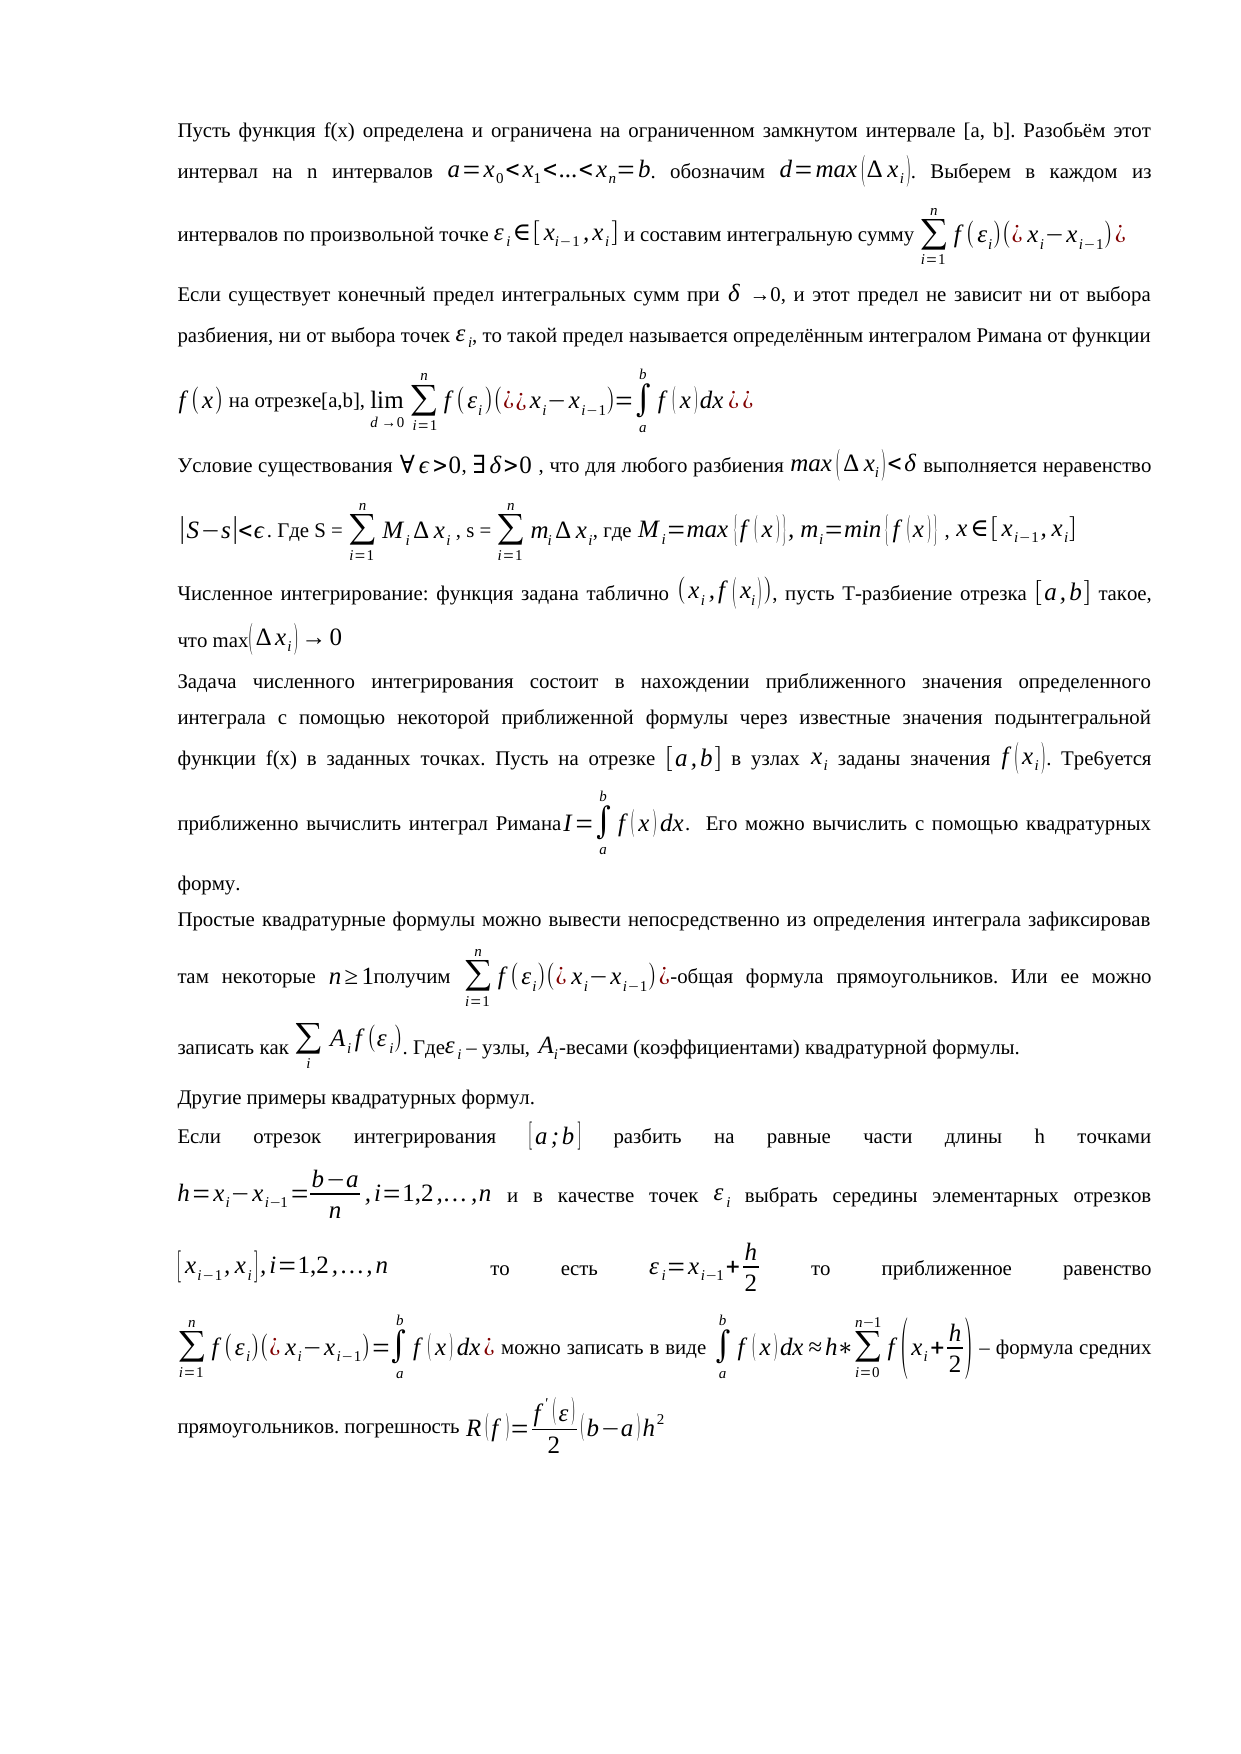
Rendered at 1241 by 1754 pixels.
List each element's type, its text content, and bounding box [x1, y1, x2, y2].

text Задача численного интегрирования состоит в нахождении приближенного значения определенного интеграла с помощью некоторой приближенной формулы через известные значения подынтегральной функции f(x) в заданных точках. Пусть на отрезке в узлах заданы значения . Тре6уется приближенно вычислить интеграл Римана. Его можно вычислить с помощью квадратурных форму. [177, 669, 1152, 894]
text Условие существования , , что для любого разбиения выполняется неравенство . Где S = , s = , где , [177, 448, 1152, 564]
text Пусть функция f(x) определена и ограничена на ограниченном замкнутом интервале [a, b]. Разобьём этот интервал на n интервалов . обозначим . Выберем в каждом из интервалов по произвольной точке и составим интегральную сумму [177, 118, 1152, 268]
text Численное интегрирование: функция задана таблично , пусть T-разбиение отрезка такое, что max [177, 576, 1152, 657]
text Простые квадратурные формулы можно вывести непосредственно из определения интеграла зафиксировав там некоторые получим -общая формула прямоугольников. Или ее можно записать как . Где – узлы, -весами (коэффициентами) квадратурной формулы. [177, 906, 1152, 1073]
text Если существует конечный предел интегральных сумм при →0, и этот предел нe зависит ни от выбора разбиения, ни от выбора точек , то такой предел называется определённым интегралом Римана от функции на отрезке[a,b], [177, 280, 1152, 436]
text Другие примеры квадратурных формул. [177, 1084, 1152, 1109]
text Если отрезок интегрирования разбить на равные части длины h точками и в качестве точек выбрать середины элементарных отрезков то есть то приближенное равенство можно записать в виде – формула средних прямоугольников. погрешность [177, 1121, 1152, 1458]
